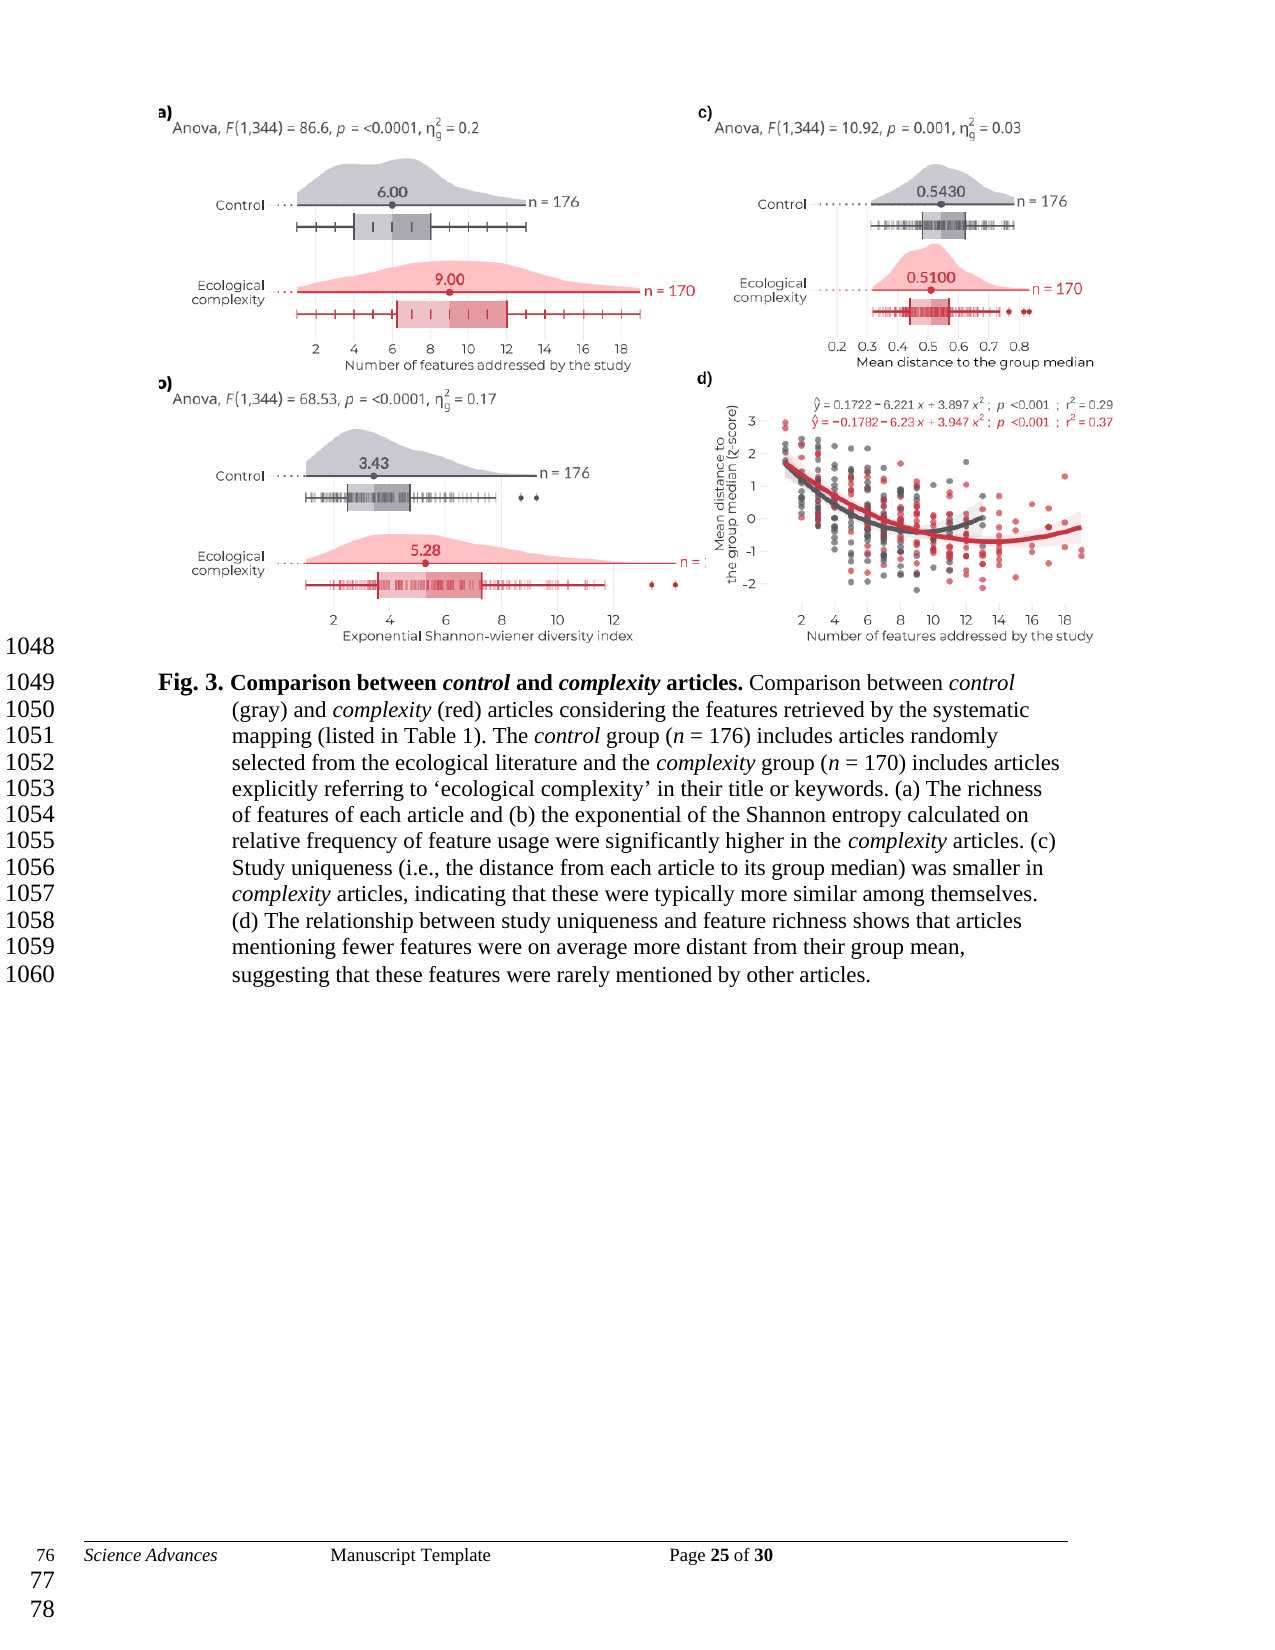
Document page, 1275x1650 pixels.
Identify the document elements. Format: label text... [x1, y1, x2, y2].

text Fig. 3. Comparison between control and complexity articles. Comparison between control (gray) and complexity (red) articles considering the features retrieved by the systematic mapping (listed in Table 1). The control group (n = 176) includes articles randomly selected from the ecological literature and the complexity group (n = 170) includes articles explicitly referring to ‘ecological complexity’ in their title or keywords. (a) The richness of features of each article and (b) the exponential of the Shannon entropy calculated on relative frequency of feature usage were significantly higher in the complexity articles. (c) Study uniqueness (i.e., the distance from each article to its group median) was smaller in complexity articles, indicating that these were typically more similar among themselves. (d) The relationship between study uniqueness and feature richness shows that articles mentioning fewer features were on average more distant from their group mean, suggesting that these features were rarely mentioned by other articles. [158, 667, 1068, 988]
